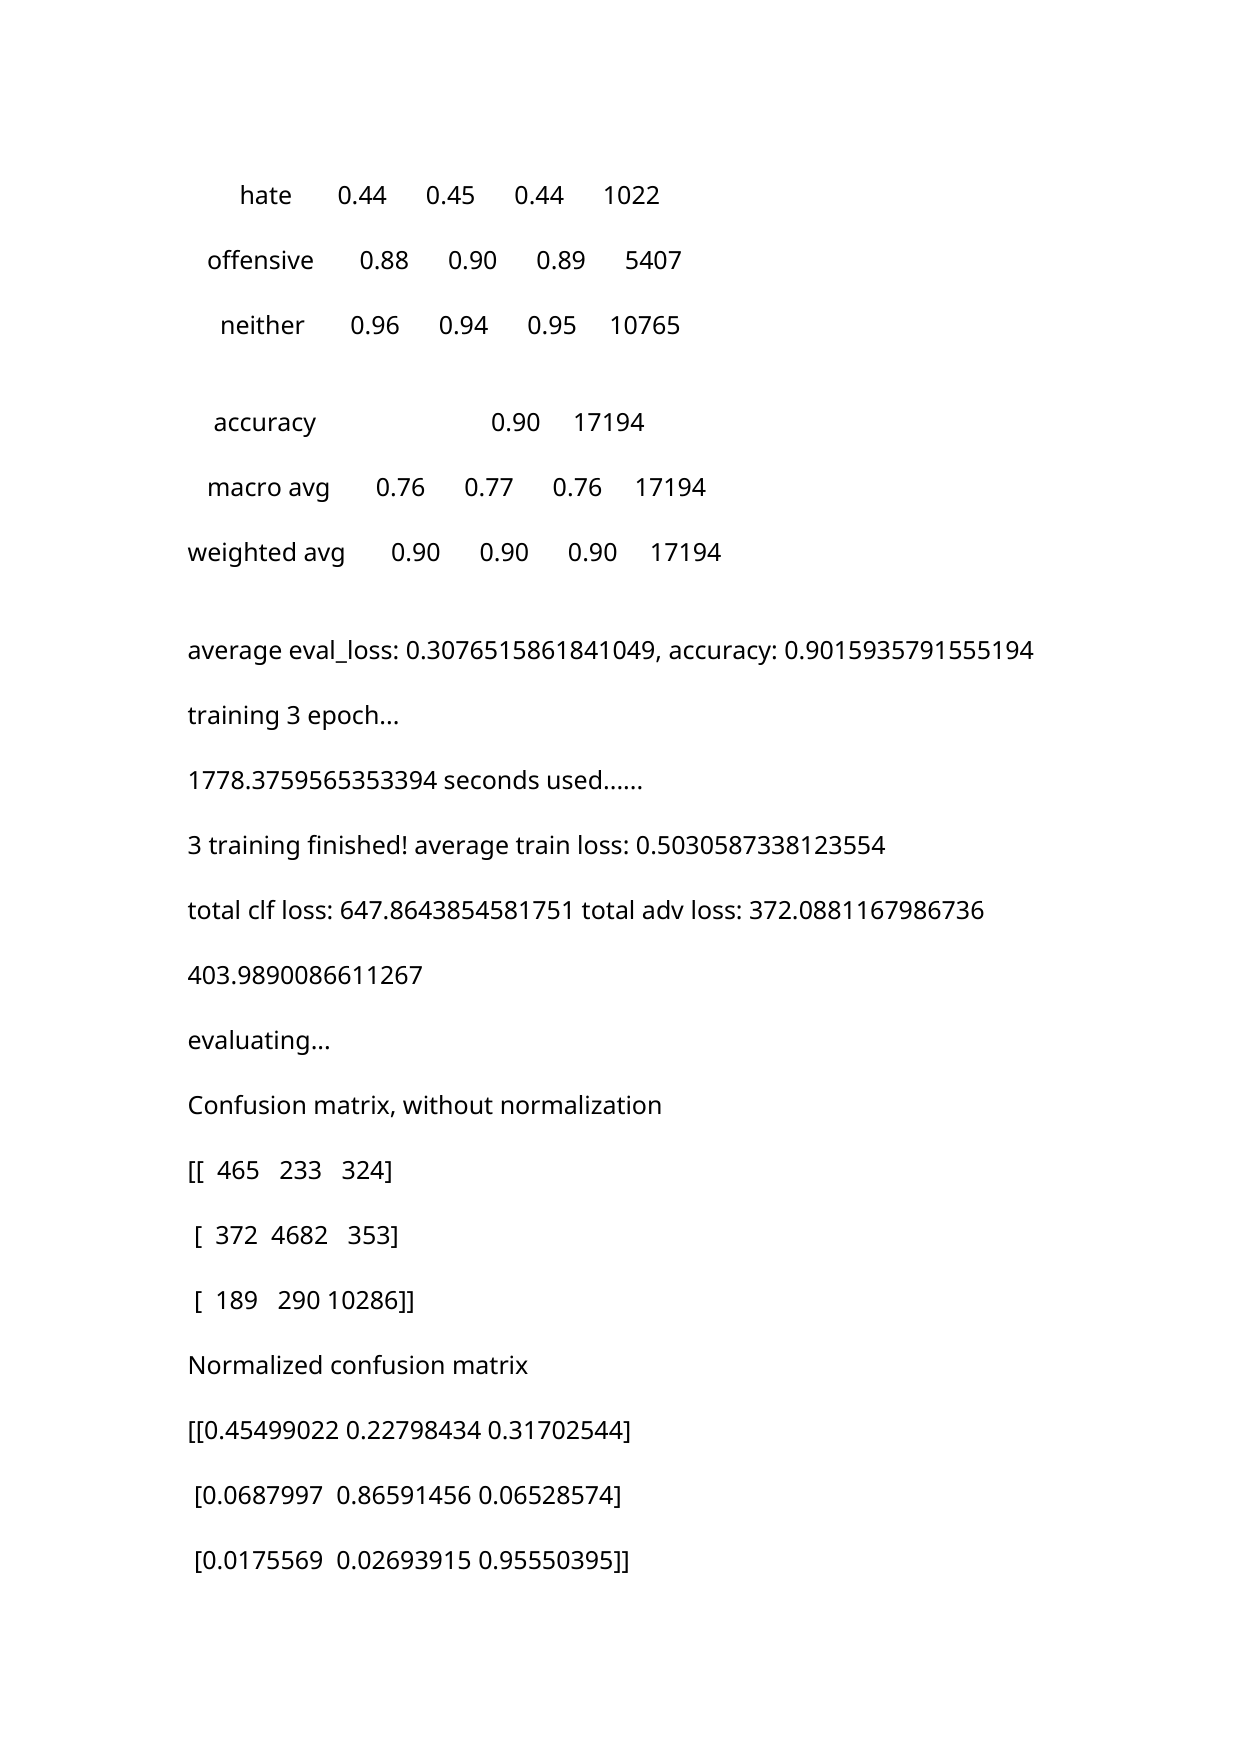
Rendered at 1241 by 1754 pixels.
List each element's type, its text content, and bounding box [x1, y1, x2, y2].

text Confusion matrix, without normalization [187, 1072, 1053, 1137]
text evaluating... [187, 1007, 1053, 1072]
text macro avg 0.76 0.77 0.76 17194 [187, 454, 1053, 519]
text [0.0687997 0.86591456 0.06528574] [187, 1462, 1053, 1527]
text weighted avg 0.90 0.90 0.90 17194 [187, 519, 1053, 584]
text [ 189 290 10286]] [187, 1267, 1053, 1332]
text 3 training finished! average train loss: 0.5030587338123554 [187, 812, 1053, 877]
text Normalized confusion matrix [187, 1332, 1053, 1397]
text hate 0.44 0.45 0.44 1022 [187, 162, 1053, 227]
text [[ 465 233 324] [187, 1137, 1053, 1202]
text 1778.3759565353394 seconds used...... [187, 747, 1053, 812]
text [[0.45499022 0.22798434 0.31702544] [187, 1397, 1053, 1462]
text accuracy 0.90 17194 [187, 389, 1053, 454]
text offensive 0.88 0.90 0.89 5407 [187, 227, 1053, 292]
text total clf loss: 647.8643854581751 total adv loss: 372.0881167986736 403.9890086611267 [187, 877, 1053, 1007]
text [ 372 4682 353] [187, 1202, 1053, 1267]
text neither 0.96 0.94 0.95 10765 [187, 292, 1053, 357]
text [0.0175569 0.02693915 0.95550395]] [187, 1527, 1053, 1592]
text average eval_loss: 0.3076515861841049, accuracy: 0.9015935791555194 [187, 617, 1053, 682]
text training 3 epoch... [187, 682, 1053, 747]
